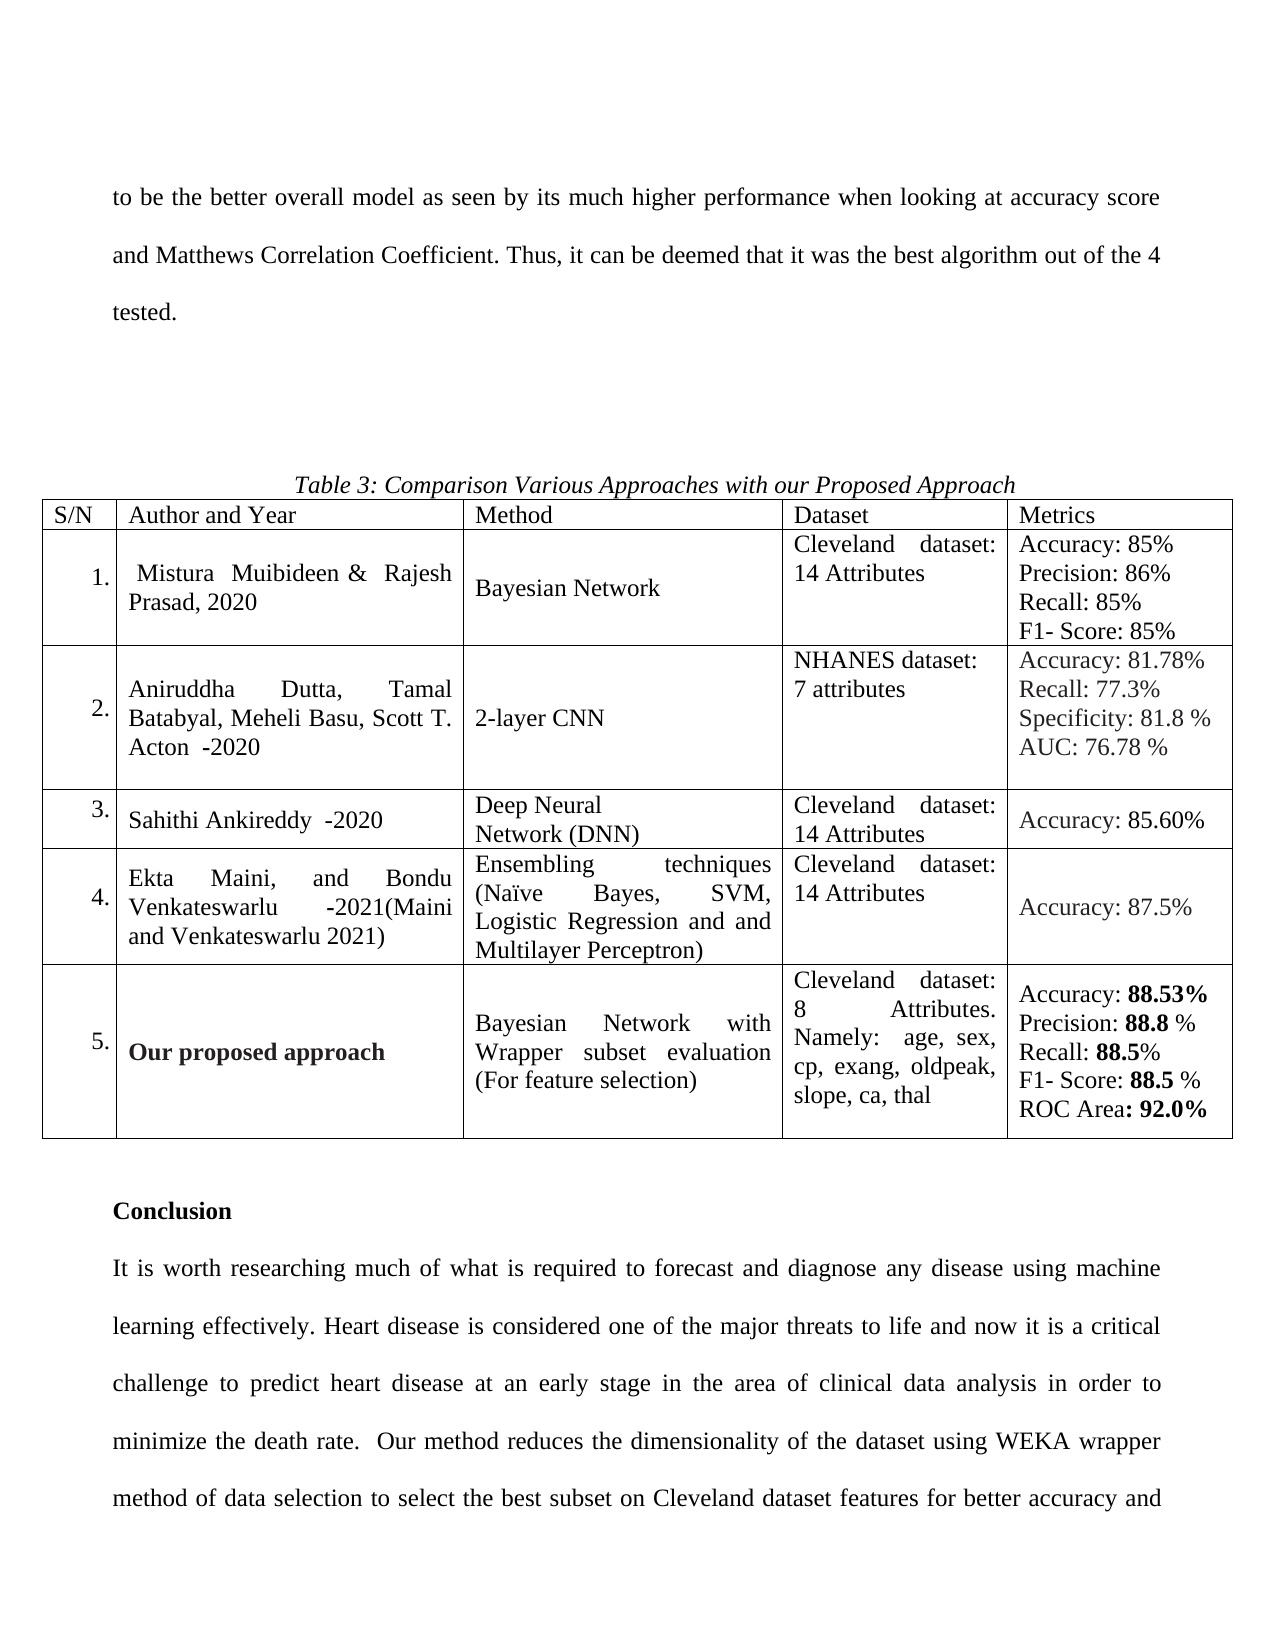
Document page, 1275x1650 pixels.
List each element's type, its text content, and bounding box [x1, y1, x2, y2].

table_cell Ekta Maini, and Bondu Venkateswarlu -2021(Maini and Venkateswarlu 2021) [117, 849, 463, 964]
table_cell Cleveland dataset: 14 Attributes [783, 849, 1007, 964]
table_cell [43, 965, 116, 1137]
table_cell Sahithi Ankireddy -2020 [117, 790, 463, 848]
table_cell 2-layer CNN [464, 646, 782, 789]
table_cell Cleveland dataset: 14 Attributes [783, 530, 1007, 644]
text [112, 182, 1162, 326]
table_cell [43, 646, 116, 789]
table_cell Cleveland dataset: 14 Attributes [783, 790, 1007, 848]
table_cell Accuracy: 88.53% Precision: 88.8 % Recall: 88.5% F1- Score: 88.5 % ROC Area: 92.0% [1008, 965, 1232, 1137]
table_header Author and Year [117, 500, 463, 528]
table_cell [43, 530, 116, 644]
table_cell Cleveland dataset: 8 Attributes. Namely: age, sex, cp, exang, oldpeak, slope, ca, thal [783, 965, 1007, 1137]
table_cell Deep Neural Network (DNN) [464, 790, 782, 848]
table_cell [43, 849, 116, 964]
table_cell Our proposed approach [117, 965, 463, 1137]
table_cell Ensembling techniques (Naïve Bayes, SVM, Logistic Regression and and Multilayer Perceptron) [464, 849, 782, 964]
table_cell Accuracy: 85% Precision: 86% Recall: 85% F1- Score: 85% [1008, 530, 1232, 644]
table_cell Mistura Muibideen & Rajesh Prasad, 2020 [117, 530, 463, 644]
table_header Method [464, 500, 782, 528]
text Table 3: Comparison Various Approaches with our Proposed Approach [150, 470, 1162, 499]
text Conclusion [112, 1196, 1162, 1225]
table_header Dataset [783, 500, 1007, 528]
table_cell Accuracy: 85.60% [1008, 790, 1232, 848]
table_cell Accuracy: 81.78% Recall: 77.3% Specificity: 81.8 % AUC: 76.78 % [1008, 646, 1232, 789]
table_cell Bayesian Network with Wrapper subset evaluation (For feature selection) [464, 965, 782, 1137]
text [112, 1253, 1162, 1512]
table_header S/N [43, 500, 116, 528]
table_cell Aniruddha Dutta, Tamal Batabyal, Meheli Basu, Scott T. Acton -2020 [117, 646, 463, 789]
table_header Metrics [1008, 500, 1232, 528]
table_cell Bayesian Network [464, 530, 782, 644]
table_cell Accuracy: 87.5% [1008, 849, 1232, 964]
table_cell NHANES dataset: 7 attributes [783, 646, 1007, 789]
table_cell [43, 790, 116, 848]
